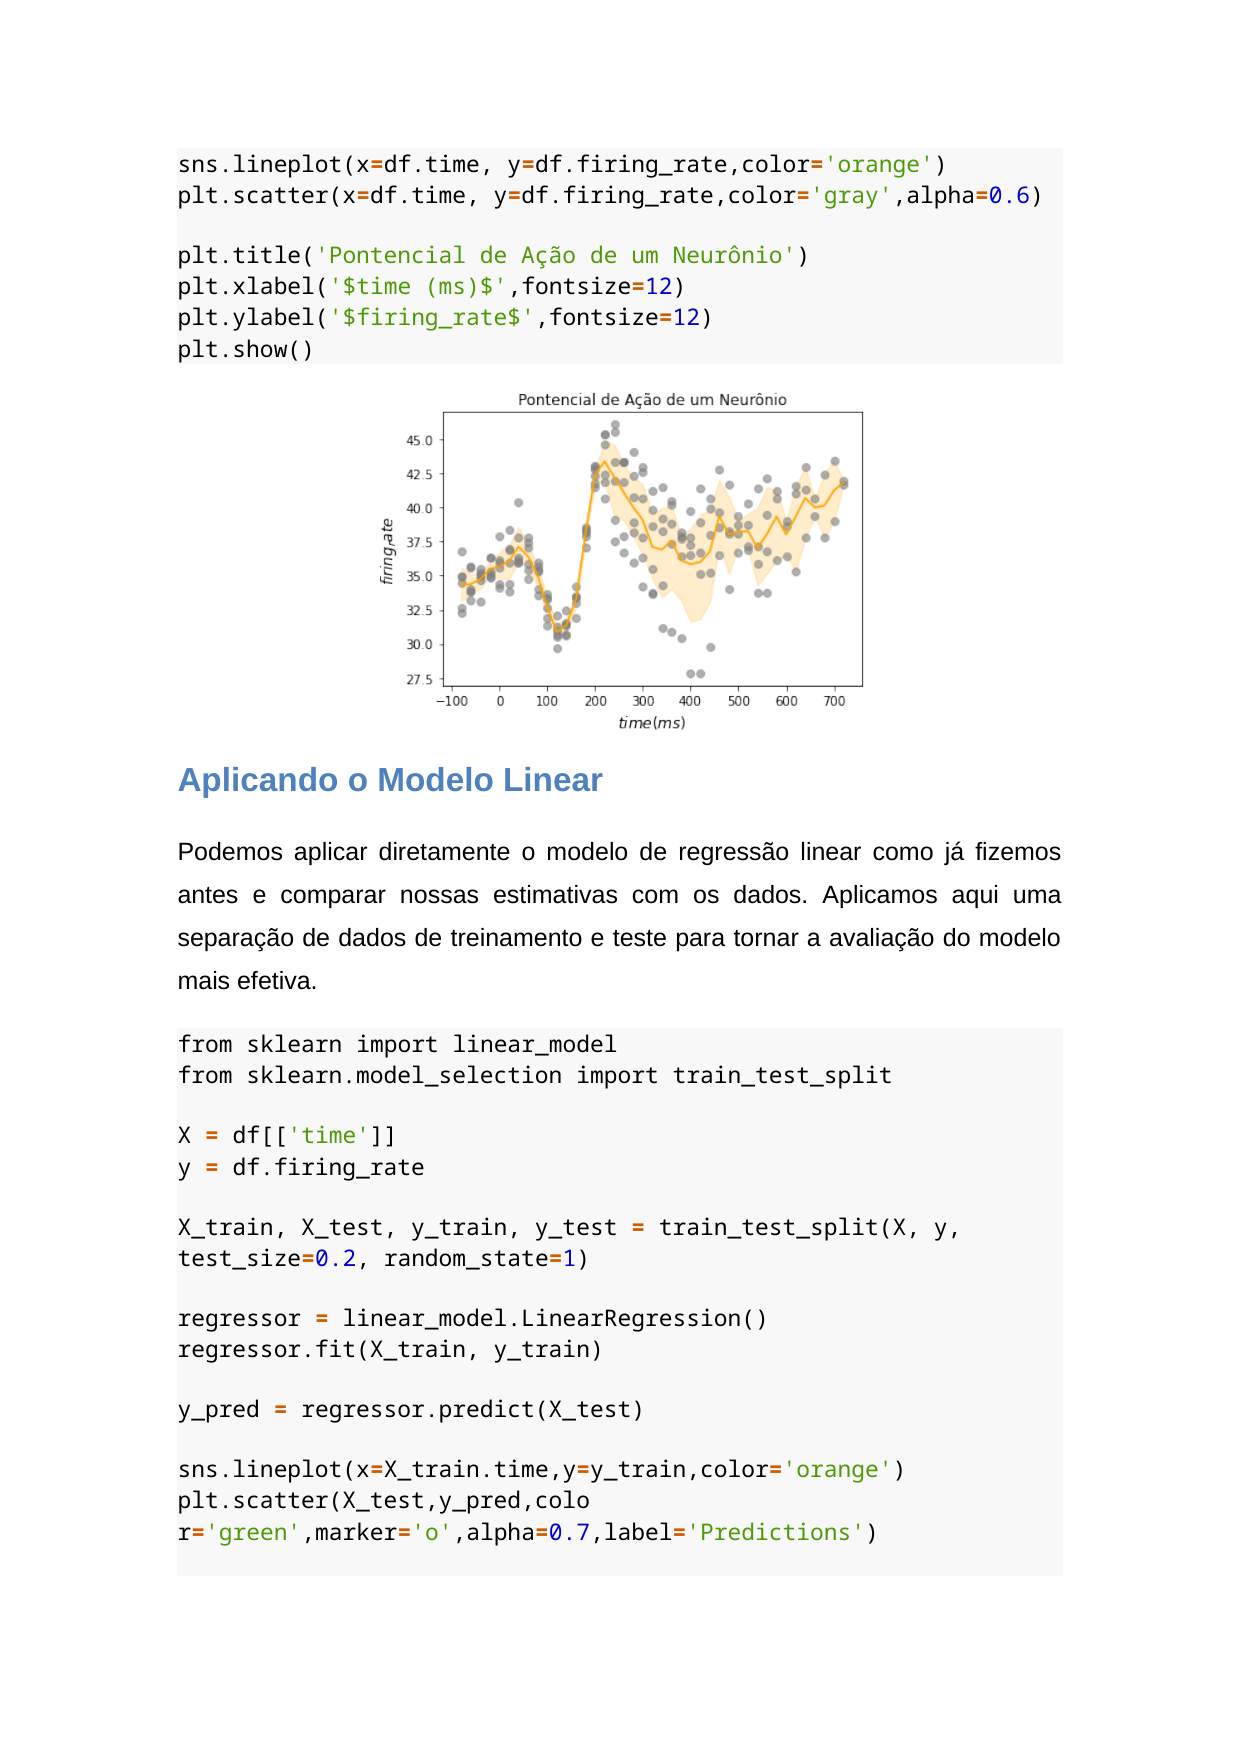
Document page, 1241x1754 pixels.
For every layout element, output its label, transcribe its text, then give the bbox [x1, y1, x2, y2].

picture [370, 384, 871, 740]
text sns.lineplot(x=df.time, y=df.firing_rate,color='orange') plt.scatter(x=df.time, y=df.firing_rate,color='gray',alpha=0.6) plt.title('Pontencial de Ação de um Neurônio') plt.xlabel('$time (ms)$',fontsize=12) plt.ylabel('$firing_rate$',fontsize=12) plt.show() [177, 148, 1063, 364]
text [177, 1028, 1063, 1576]
subtitle Aplicando o Modelo Linear [177, 760, 1063, 799]
text Podemos aplicar diretamente o modelo de regressão linear como já fizemos antes e comparar nossas estimativas com os dados. Aplicamos aqui uma separação de dados de treinamento e teste para tornar a avaliação do modelo mais efetiva. [177, 837, 1063, 995]
